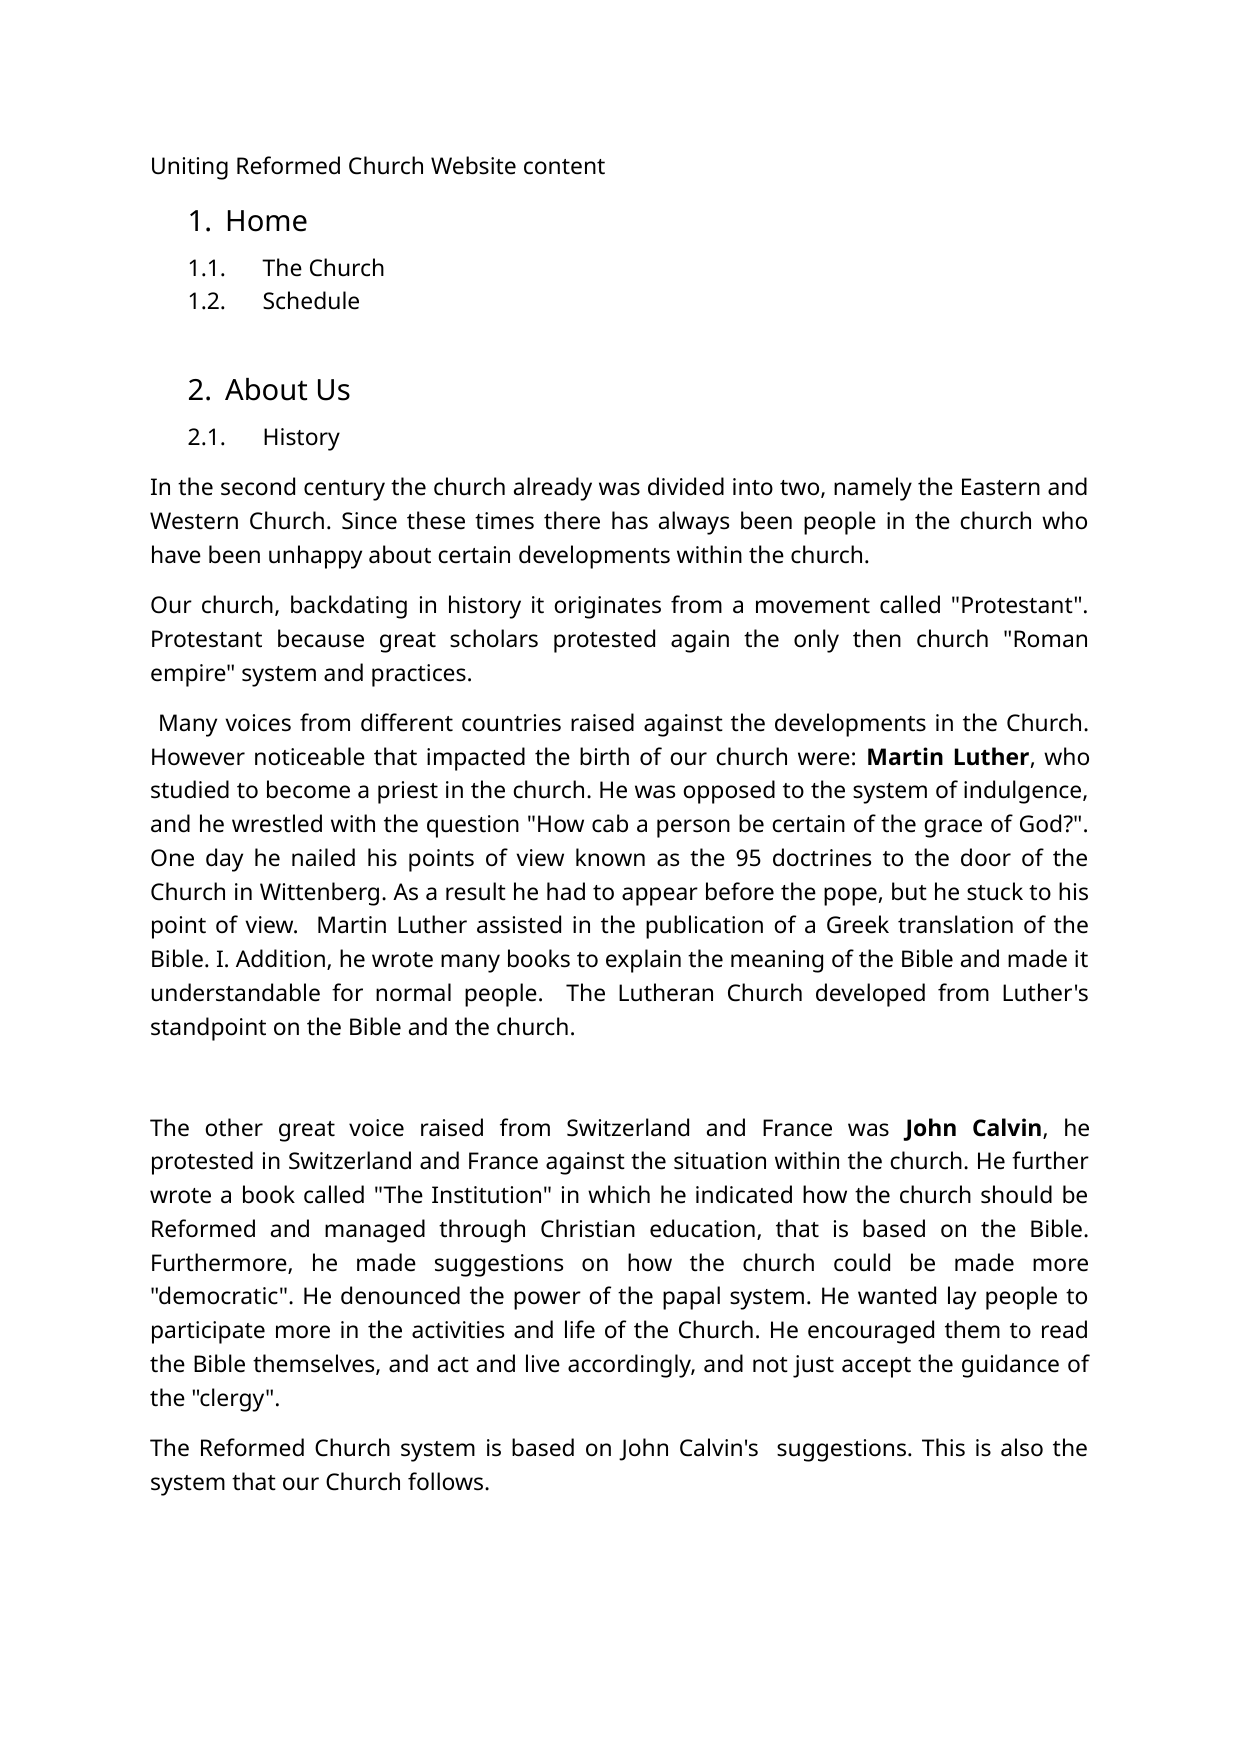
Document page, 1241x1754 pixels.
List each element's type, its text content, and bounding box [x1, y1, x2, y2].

list Schedule [187, 285, 1090, 317]
text Many voices from different countries raised against the developments in the Church. However noticeable that impacted the birth of our church were: Martin Luther, who studied to become a priest in the church. He was opposed to the system of indulgence, and he wrestled with the question "How cab a person be certain of the grace of God?". One day he nailed his points of view known as the 95 doctrines to the door of the Church in Wittenberg. As a result he had to appear before the pope, but he stuck to his point of view. Martin Luther assisted in the publication of a Greek translation of the Bible. I. Addition, he wrote many books to explain the meaning of the Bible and made it understandable for normal people. The Lutheran Church developed from Luther's standpoint on the Bible and the church. [150, 707, 1090, 1042]
list The Church [187, 252, 1090, 283]
subtitle Home [187, 200, 1090, 240]
subtitle About Us [187, 369, 1090, 409]
text In the second century the church already was divided into two, namely the Eastern and Western Church. Since these times there has always been people in the church who have been unhappy about certain developments within the church. [150, 471, 1090, 570]
text Uniting Reformed Church Website content [150, 150, 1090, 181]
text The Reformed Church system is based on John Calvin's suggestions. This is also the system that our Church follows. [150, 1432, 1090, 1497]
text Our church, backdating in history it originates from a movement called "Protestant". Protestant because great scholars protested again the only then church "Roman empire" system and practices. [150, 589, 1090, 688]
text The other great voice raised from Switzerland and France was John Calvin, he protested in Switzerland and France against the situation within the church. He further wrote a book called "The Institution" in which he indicated how the church should be Reformed and managed through Christian education, that is based on the Bible. Furthermore, he made suggestions on how the church could be made more "democratic". He denounced the power of the papal system. He wanted lay people to participate more in the activities and life of the Church. He encouraged them to read the Bible themselves, and act and live accordingly, and not just accept the guidance of the "clergy". [150, 1111, 1090, 1413]
list History [187, 421, 1090, 452]
